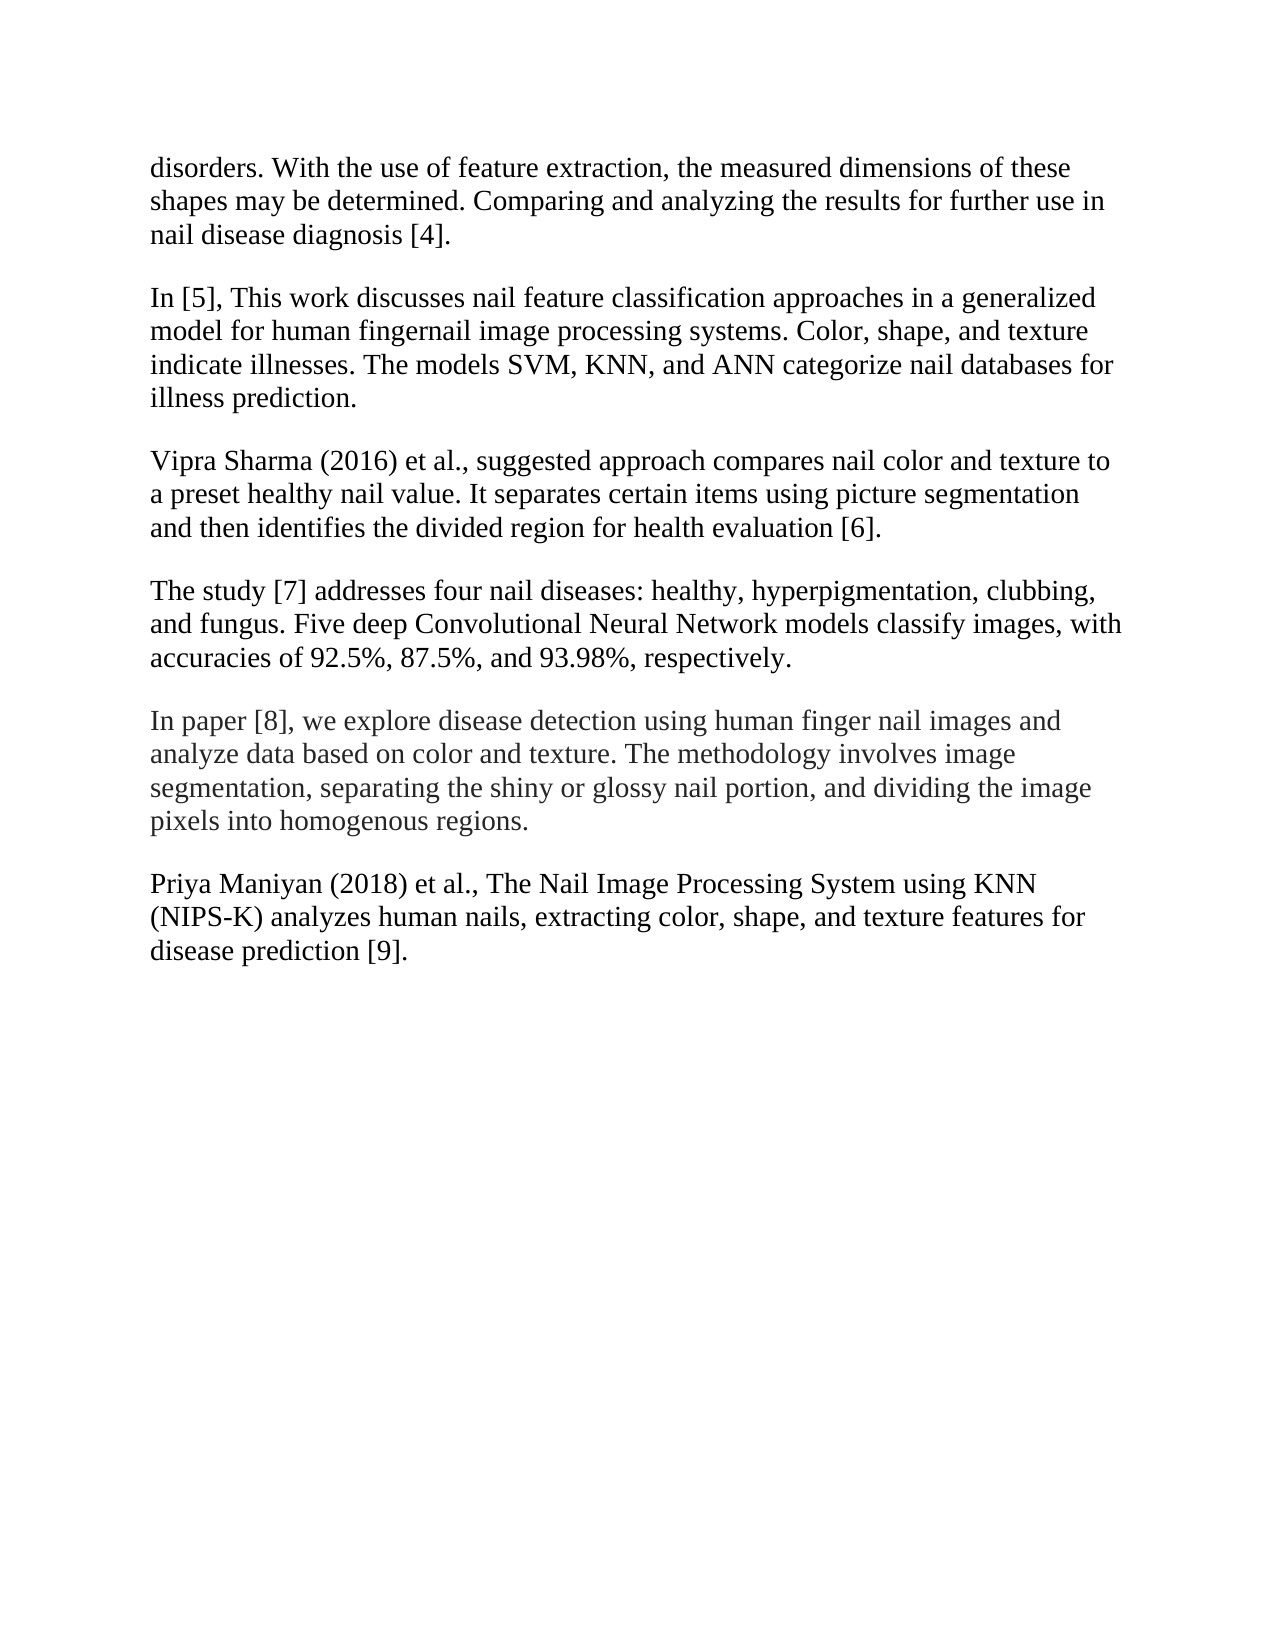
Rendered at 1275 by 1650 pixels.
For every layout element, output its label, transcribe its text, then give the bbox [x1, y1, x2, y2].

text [150, 150, 1125, 251]
text In [5], This work discusses nail feature classification approaches in a generalized model for human fingernail image processing systems. Color, shape, and texture indicate illnesses. The models SVM, KNN, and ANN categorize nail databases for illness prediction. [150, 280, 1125, 414]
text In paper [8], we explore disease detection using human finger nail images and analyze data based on color and texture. The methodology involves image segmentation, separating the shiny or glossy nail portion, and dividing the image pixels into homogenous regions. [150, 703, 1125, 837]
text Vipra Sharma (2016) et al., suggested approach compares nail color and texture to a preset healthy nail value. It separates certain items using picture segmentation and then identifies the divided region for health evaluation [6]. [150, 443, 1125, 544]
text Priya Maniyan (2018) et al., The Nail Image Processing System using KNN (NIPS-K) analyzes human nails, extracting color, shape, and texture features for disease prediction [9]. [150, 866, 1125, 967]
text The study [7] addresses four nail diseases: healthy, hyperpigmentation, clubbing, and fungus. Five deep Convolutional Neural Network models classify images, with accuracies of 92.5%, 87.5%, and 93.98%, respectively. [150, 573, 1125, 673]
